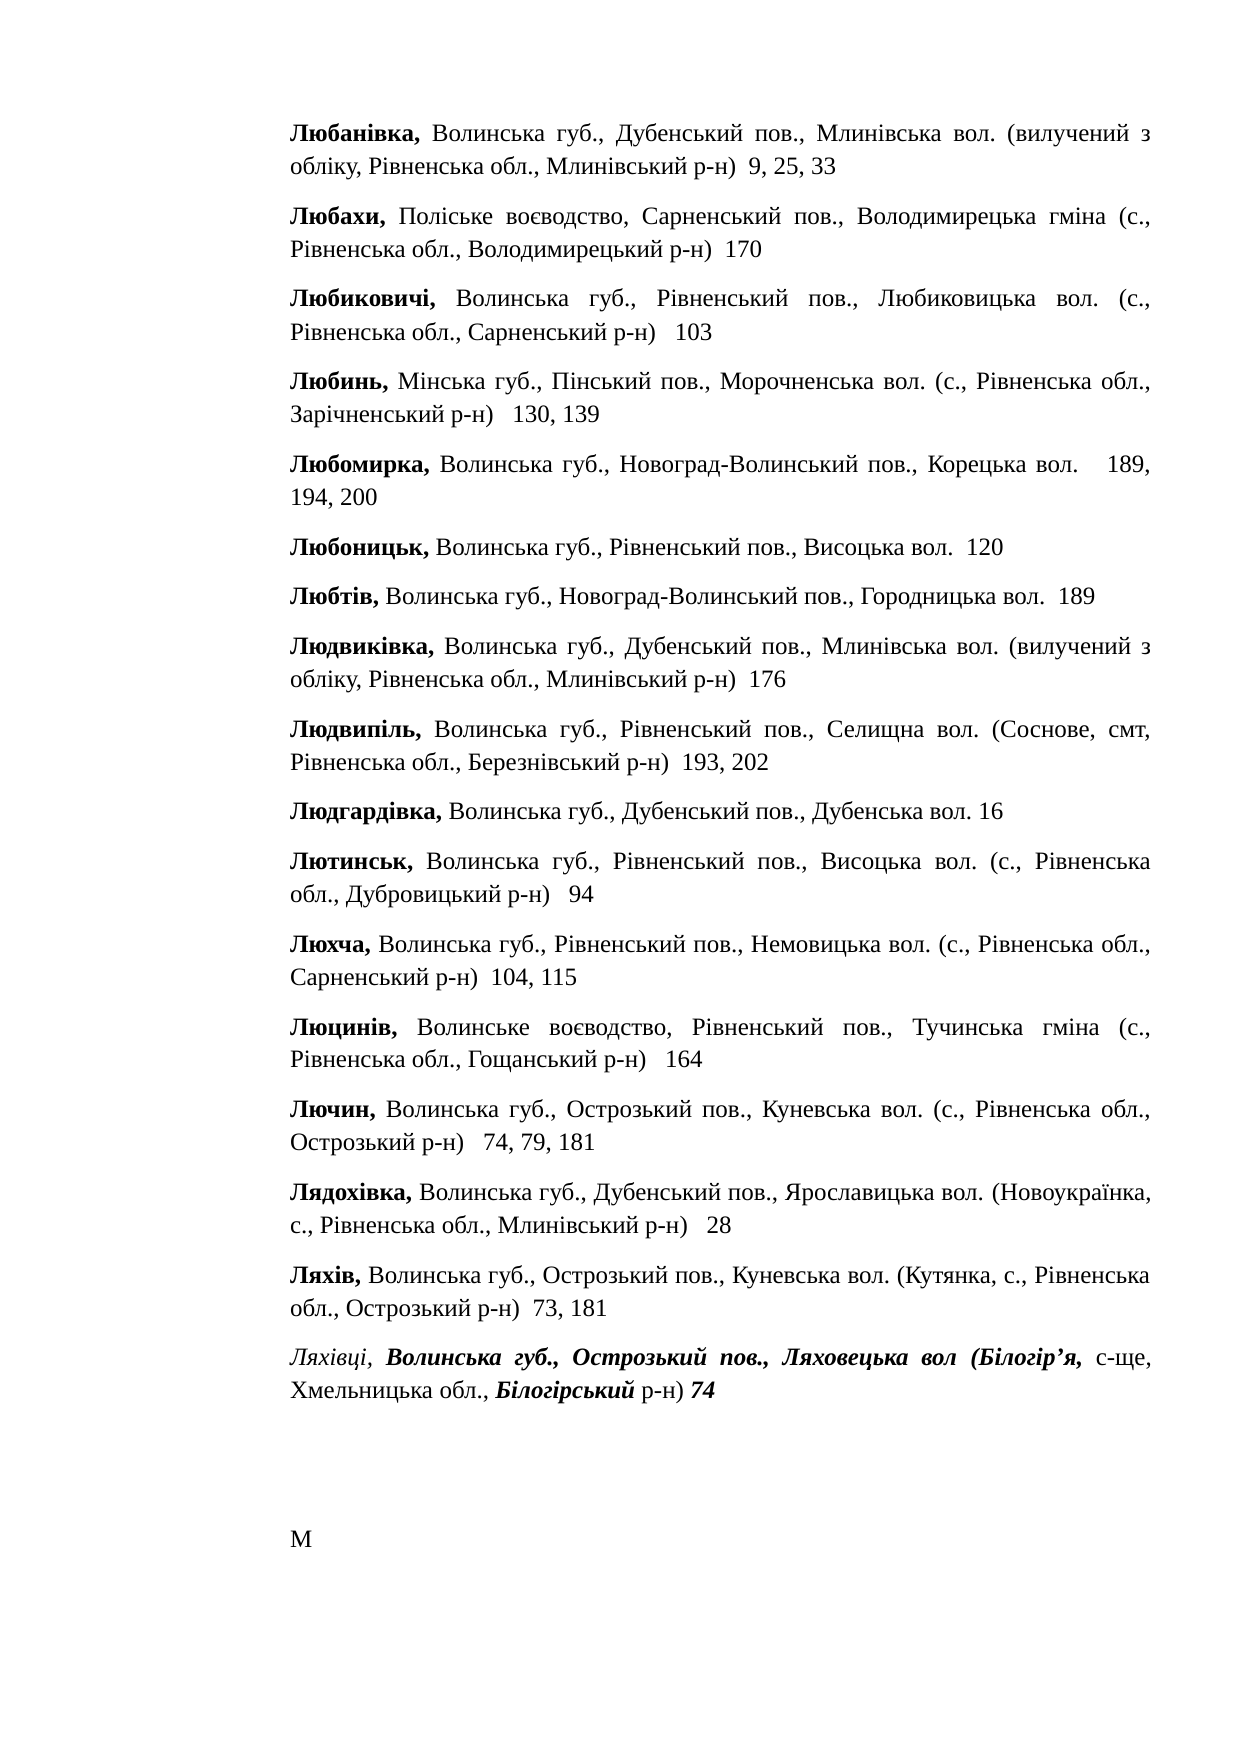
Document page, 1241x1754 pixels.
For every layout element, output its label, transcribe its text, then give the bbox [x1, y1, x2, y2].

text Любанівка, Волинська губ., Дубенський пов., Млинівська вол. (вилучений з обліку, Рівненська обл., Млинівський р-н) 9, 25, 33 [290, 118, 1152, 180]
text Людвиківка, Волинська губ., Дубенський пов., Млинівська вол. (вилучений з обліку, Рівненська обл., Млинівський р-н) 176 [290, 631, 1152, 693]
text Людгардівка, Волинська губ., Дубенський пов., Дубенська вол. 16 [290, 796, 1152, 825]
text Ляхів, Волинська губ., Острозький пов., Куневська вол. (Кутянка, с., Рівненська обл., Острозький р-н) 73, 181 [290, 1260, 1152, 1321]
text М [290, 1524, 1152, 1553]
text Люцинів, Волинське воєводство, Рівненський пов., Тучинська гміна (с., Рівненська обл., Гощанський р-н) 164 [290, 1012, 1152, 1073]
text Люхча, Волинська губ., Рівненський пов., Немовицька вол. (с., Рівненська обл., Сарненський р-н) 104, 115 [290, 929, 1152, 991]
text Лютинськ, Волинська губ., Рівненський пов., Висоцька вол. (с., Рівненська обл., Дубровицький р-н) 94 [290, 846, 1152, 908]
text Лючин, Волинська губ., Острозький пов., Куневська вол. (с., Рівненська обл., Острозький р-н) 74, 79, 181 [290, 1094, 1152, 1156]
text Людвипіль, Волинська губ., Рівненський пов., Селищна вол. (Соснове, смт, Рівненська обл., Березнівський р-н) 193, 202 [290, 714, 1152, 776]
text Любомирка, Волинська губ., Новоград-Волинський пов., Корецька вол. 189, 194, 200 [290, 449, 1152, 511]
text Любтів, Волинська губ., Новоград-Волинський пов., Городницька вол. 189 [290, 581, 1152, 610]
text Любоницьк, Волинська губ., Рівненський пов., Висоцька вол. 120 [290, 532, 1152, 560]
text Лядохівка, Волинська губ., Дубенський пов., Ярославицька вол. (Новоукраїнка, с., Рівненська обл., Млинівський р-н) 28 [290, 1177, 1152, 1239]
text Любиковичі, Волинська губ., Рівненський пов., Любиковицька вол. (с., Рівненська обл., Сарненський р-н) 103 [290, 283, 1152, 345]
text Ляхівці, Волинська губ., Острозький пов., Ляховецька вол (Білогір’я, с-ще, Хмельницька обл., Білогірський р-н) 74 [290, 1342, 1152, 1404]
text Любинь, Мінська губ., Пінський пов., Морочненська вол. (с., Рівненська обл., Зарічненський р-н) 130, 139 [290, 366, 1152, 428]
text Любахи, Поліське воєводство, Сарненський пов., Володимирецька гміна (с., Рівненська обл., Володимирецький р-н) 170 [290, 201, 1152, 263]
